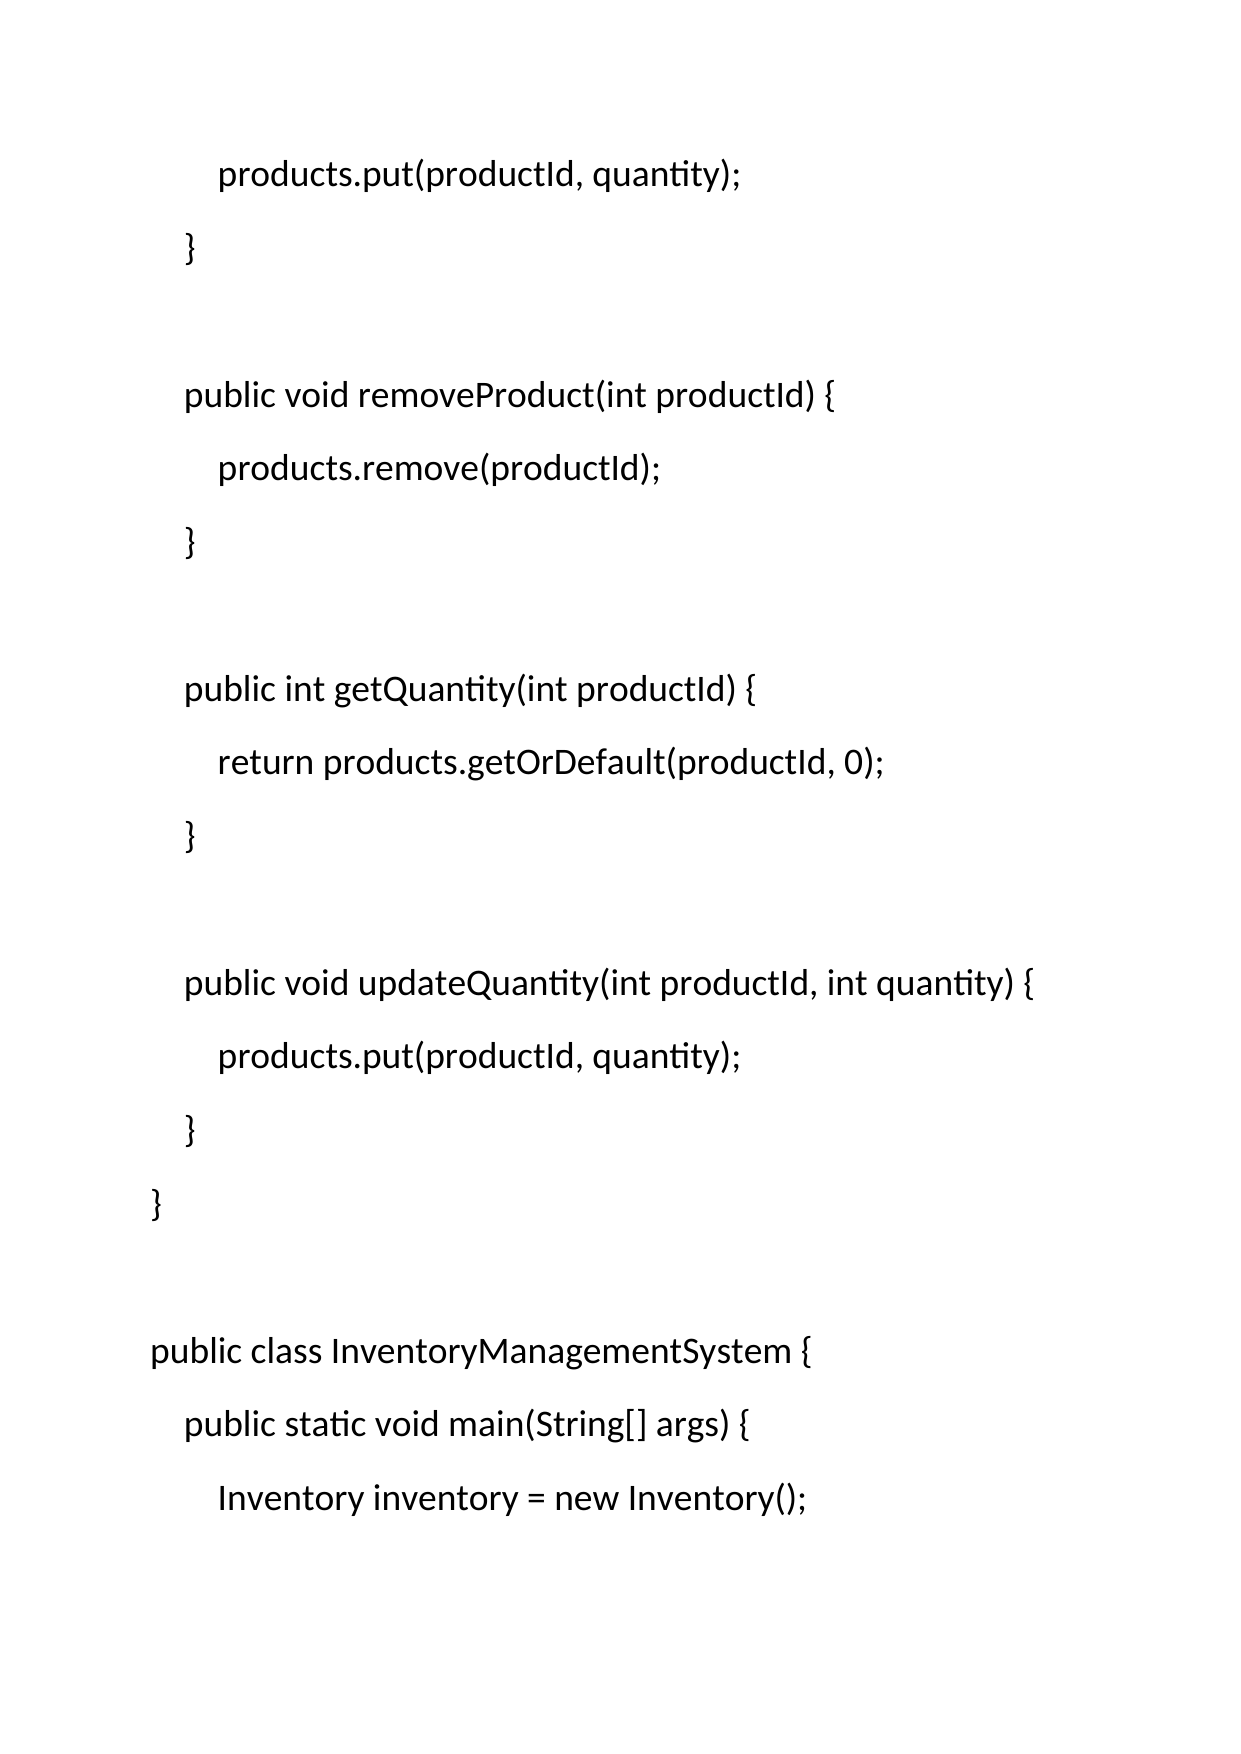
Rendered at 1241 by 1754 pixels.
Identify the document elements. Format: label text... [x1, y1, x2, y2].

text public void updateQuantity(int productId, int quantity) { [150, 959, 1090, 1005]
text } [150, 223, 1090, 269]
text public class InventoryManagementSystem { [150, 1327, 1090, 1372]
text } [150, 812, 1090, 858]
text products.remove(productId); [150, 444, 1090, 490]
text } [150, 518, 1090, 563]
text } [150, 1179, 1090, 1225]
text } [150, 1106, 1090, 1152]
text Inventory inventory = new Inventory(); [150, 1474, 1090, 1519]
text return products.getOrDefault(productId, 0); [150, 738, 1090, 784]
text products.put(productId, quantity); [150, 1032, 1090, 1078]
text public void removeProduct(int productId) { [150, 371, 1090, 416]
text public static void main(String[] args) { [150, 1400, 1090, 1446]
text products.put(productId, quantity); [150, 150, 1090, 196]
text public int getQuantity(int productId) { [150, 665, 1090, 711]
